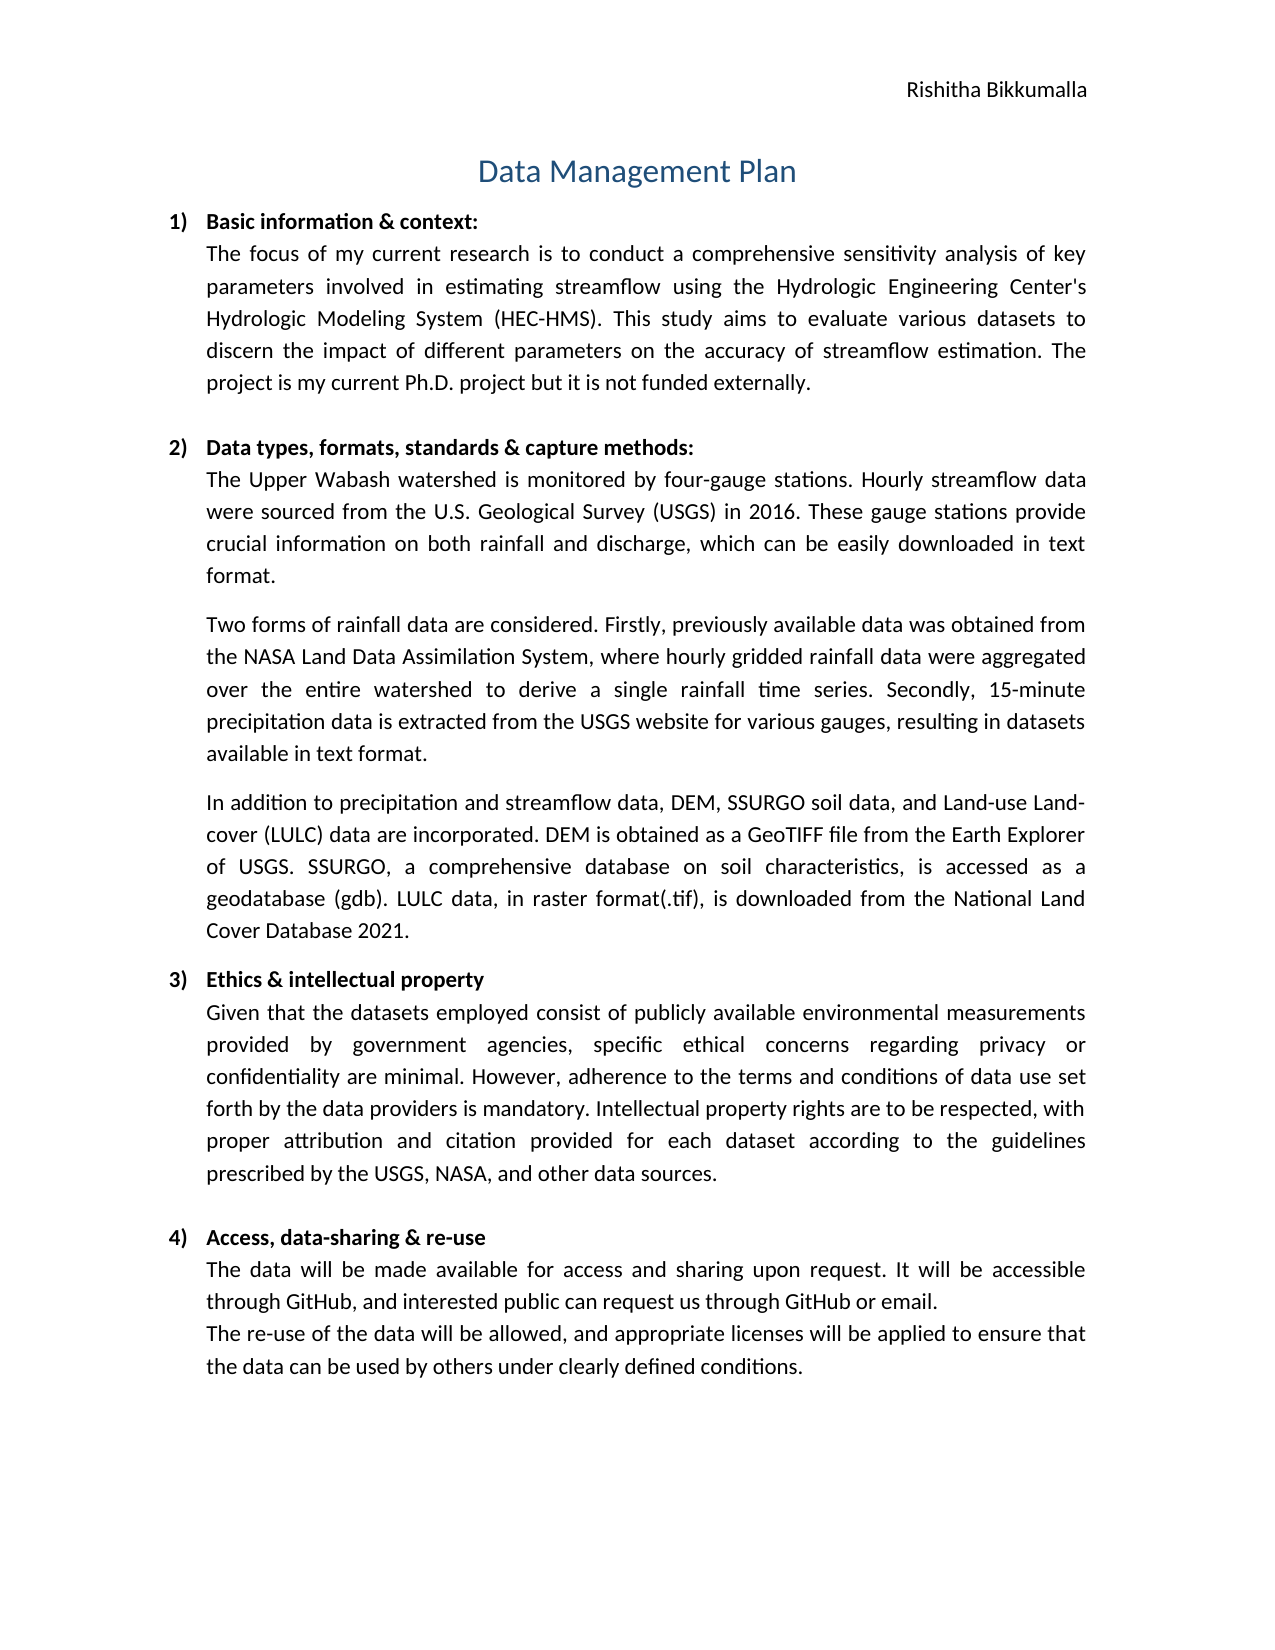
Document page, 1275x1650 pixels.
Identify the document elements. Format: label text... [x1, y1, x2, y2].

list The Upper Wabash watershed is monitored by four-gauge stations. Hourly streamflow data were sourced from the U.S. Geological Survey (USGS) in 2016. These gauge stations provide crucial information on both rainfall and discharge, which can be easily downloaded in text format. [206, 465, 1087, 589]
list The re-use of the data will be allowed, and appropriate licenses will be applied to ensure that the data can be used by others under clearly defined conditions. [206, 1319, 1087, 1380]
text Data Management Plan [187, 150, 1087, 191]
list Access, data-sharing & re-use [169, 1223, 1087, 1251]
list Data types, formats, standards & capture methods: [169, 433, 1087, 461]
list Given that the datasets employed consist of publicly available environmental measurements provided by government agencies, specific ethical concerns regarding privacy or confidentiality are minimal. However, adherence to the terms and conditions of data use set forth by the data providers is mandatory. Intellectual property rights are to be respected, with proper attribution and citation provided for each dataset according to the guidelines prescribed by the USGS, NASA, and other data sources. [206, 998, 1087, 1187]
text In addition to precipitation and streamflow data, DEM, SSURGO soil data, and Land-use Land-cover (LULC) data are incorporated. DEM is obtained as a GeoTIFF file from the Earth Explorer of USGS. SSURGO, a comprehensive database on soil characteristics, is accessed as a geodatabase (gdb). LULC data, in raster format(.tif), is downloaded from the National Land Cover Database 2021. [206, 788, 1087, 945]
list Ethics & intellectual property [169, 966, 1087, 993]
list The data will be made available for access and sharing upon request. It will be accessible through GitHub, and interested public can request us through GitHub or email. [206, 1255, 1087, 1315]
list The focus of my current research is to conduct a comprehensive sensitivity analysis of key parameters involved in estimating streamflow using the Hydrologic Engineering Center's Hydrologic Modeling System (HEC-HMS). This study aims to evaluate various datasets to discern the impact of different parameters on the accuracy of streamflow estimation. The project is my current Ph.D. project but it is not funded externally. [206, 239, 1087, 396]
list Basic information & context: [169, 207, 1087, 235]
text Two forms of rainfall data are considered. Firstly, previously available data was obtained from the NASA Land Data Assimilation System, where hourly gridded rainfall data were aggregated over the entire watershed to derive a single rainfall time series. Secondly, 15-minute precipitation data is extracted from the USGS website for various gauges, resulting in datasets available in text format. [206, 610, 1087, 767]
